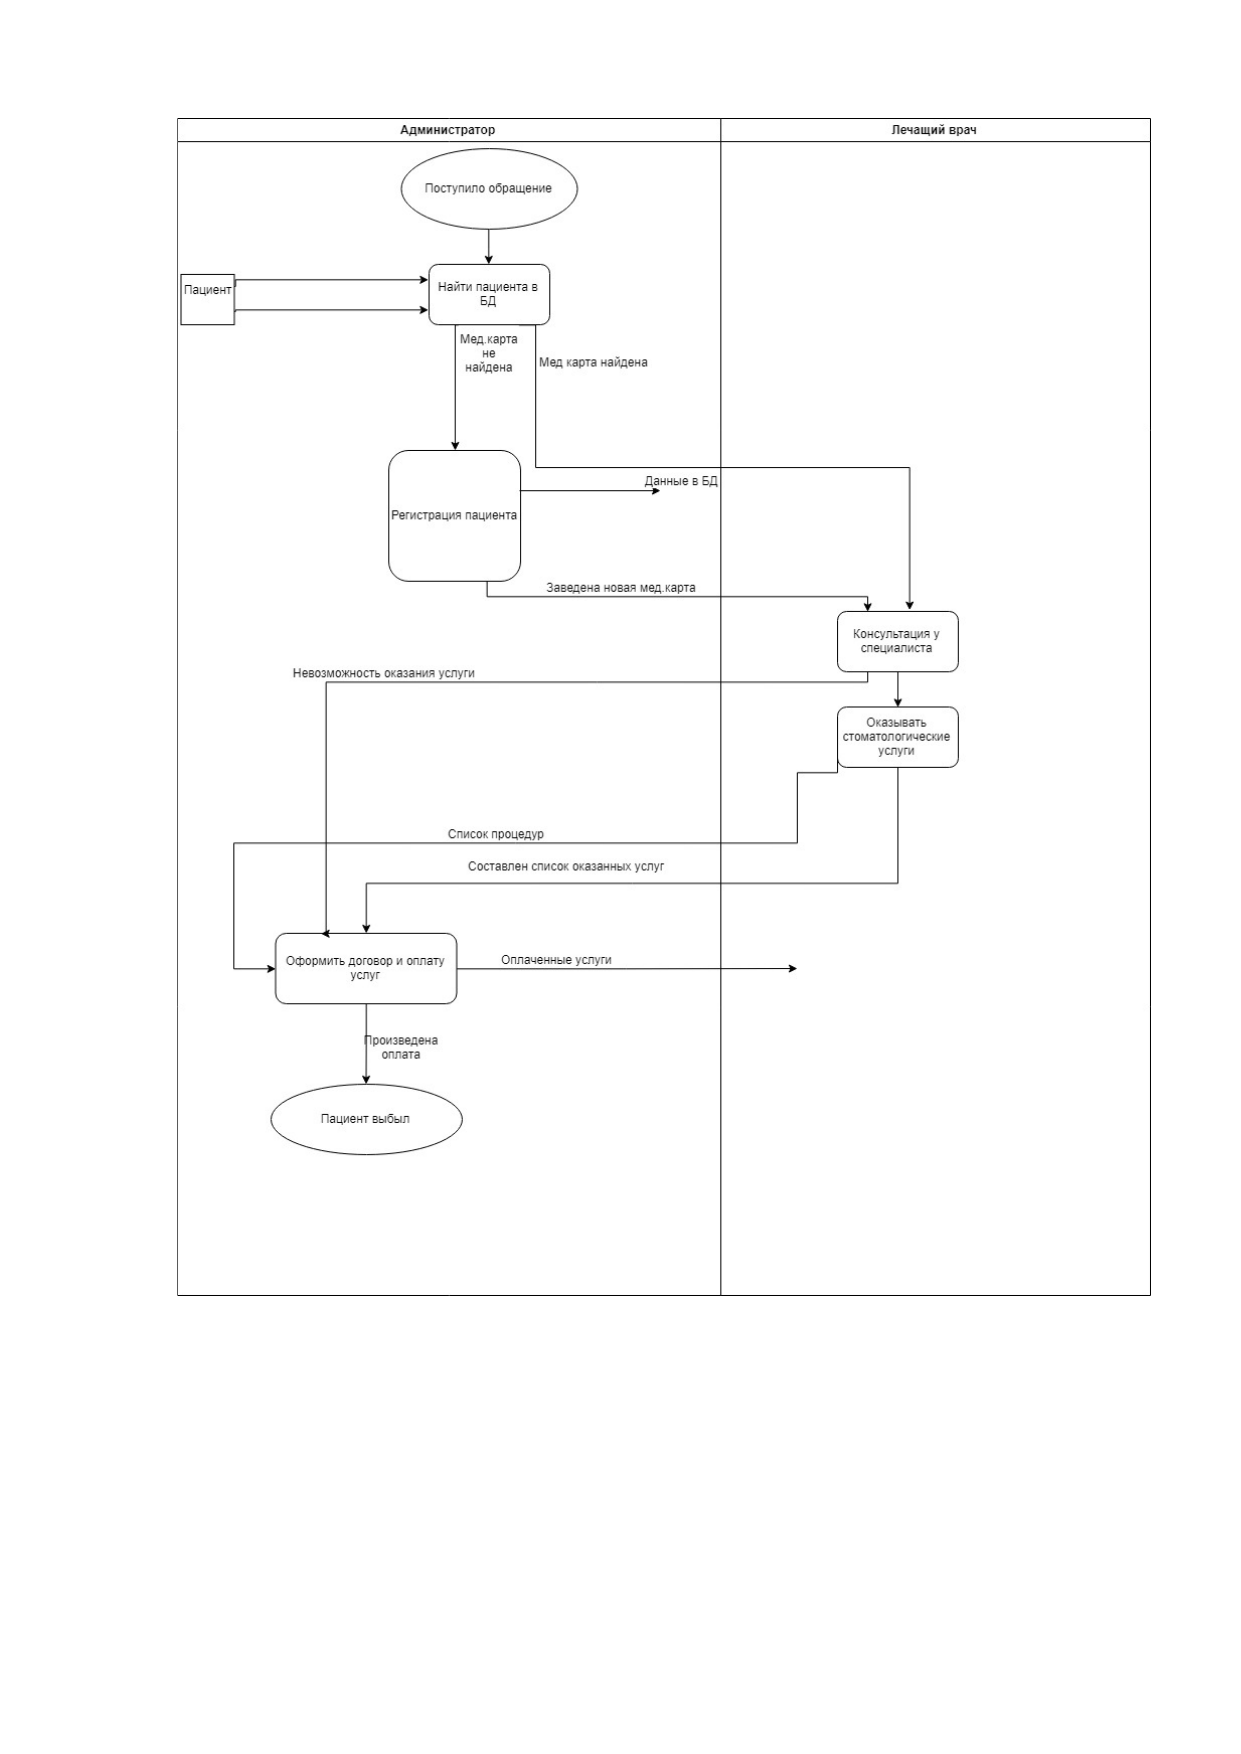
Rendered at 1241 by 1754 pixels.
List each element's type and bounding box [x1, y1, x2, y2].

picture [177, 118, 1152, 1296]
